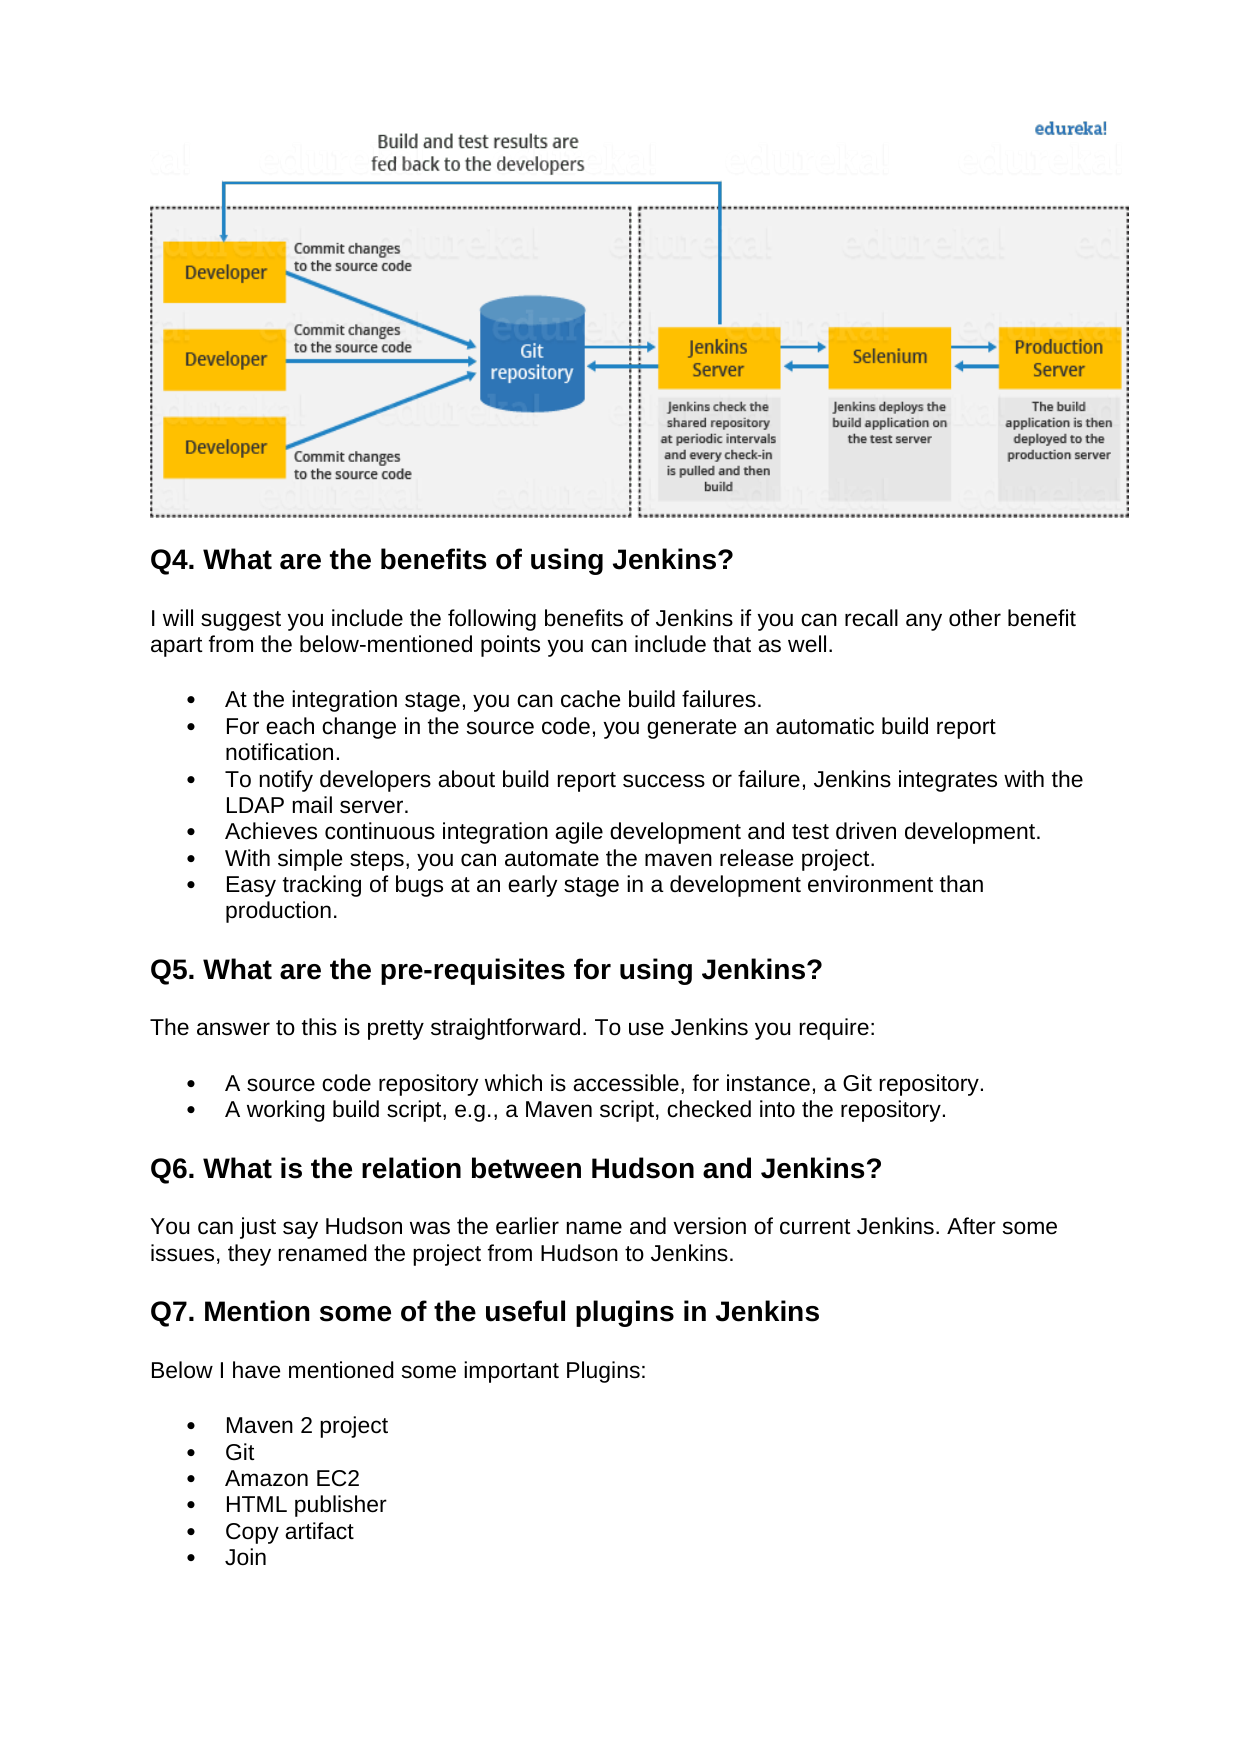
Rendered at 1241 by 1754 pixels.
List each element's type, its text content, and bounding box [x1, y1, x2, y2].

list Join [187, 1544, 1090, 1570]
text You can just say Hudson was the earlier name and version of current Jenkins. After some issues, they renamed the project from Hudson to Jenkins. [150, 1213, 1090, 1266]
picture [150, 103, 1129, 518]
text Q5. What are the pre-requisites for using Jenkins? [150, 953, 1090, 985]
text I will suggest you include the following benefits of Jenkins if you can recall any other benefit apart from the below-mentioned points you can include that as well. [150, 604, 1090, 657]
list With simple steps, you can automate the maven release project. [187, 844, 1090, 871]
list For each change in the source code, you generate an automatic build report notification. [187, 713, 1090, 766]
text Q6. What is the relation between Hudson and Jenkins? [150, 1152, 1090, 1184]
list At the integration stage, you can cache build failures. [187, 686, 1090, 713]
list A working build script, e.g., a Maven script, checked into the repository. [187, 1096, 1090, 1123]
list Easy tracking of bugs at an early stage in a development environment than production. [187, 871, 1090, 924]
text Q7. Mention some of the useful plugins in Jenkins [150, 1295, 1090, 1328]
list Amazon EC2 [187, 1465, 1090, 1491]
text The answer to this is pretty straightforward. To use Jenkins you require: [150, 1014, 1090, 1041]
list Copy artifact [187, 1518, 1090, 1544]
list To notify developers about build report success or failure, Jenkins integrates with the LDAP mail server. [187, 766, 1090, 818]
text Q4. What are the benefits of using Jenkins? [150, 543, 1090, 575]
list Achieves continuous integration agile development and test driven development. [187, 818, 1090, 844]
text Below I have mentioned some important Plugins: [150, 1357, 1090, 1383]
list A source code repository which is accessible, for instance, a Git repository. [187, 1070, 1090, 1096]
list HTML publisher [187, 1491, 1090, 1518]
list Maven 2 project [187, 1412, 1090, 1439]
list Git [187, 1439, 1090, 1465]
